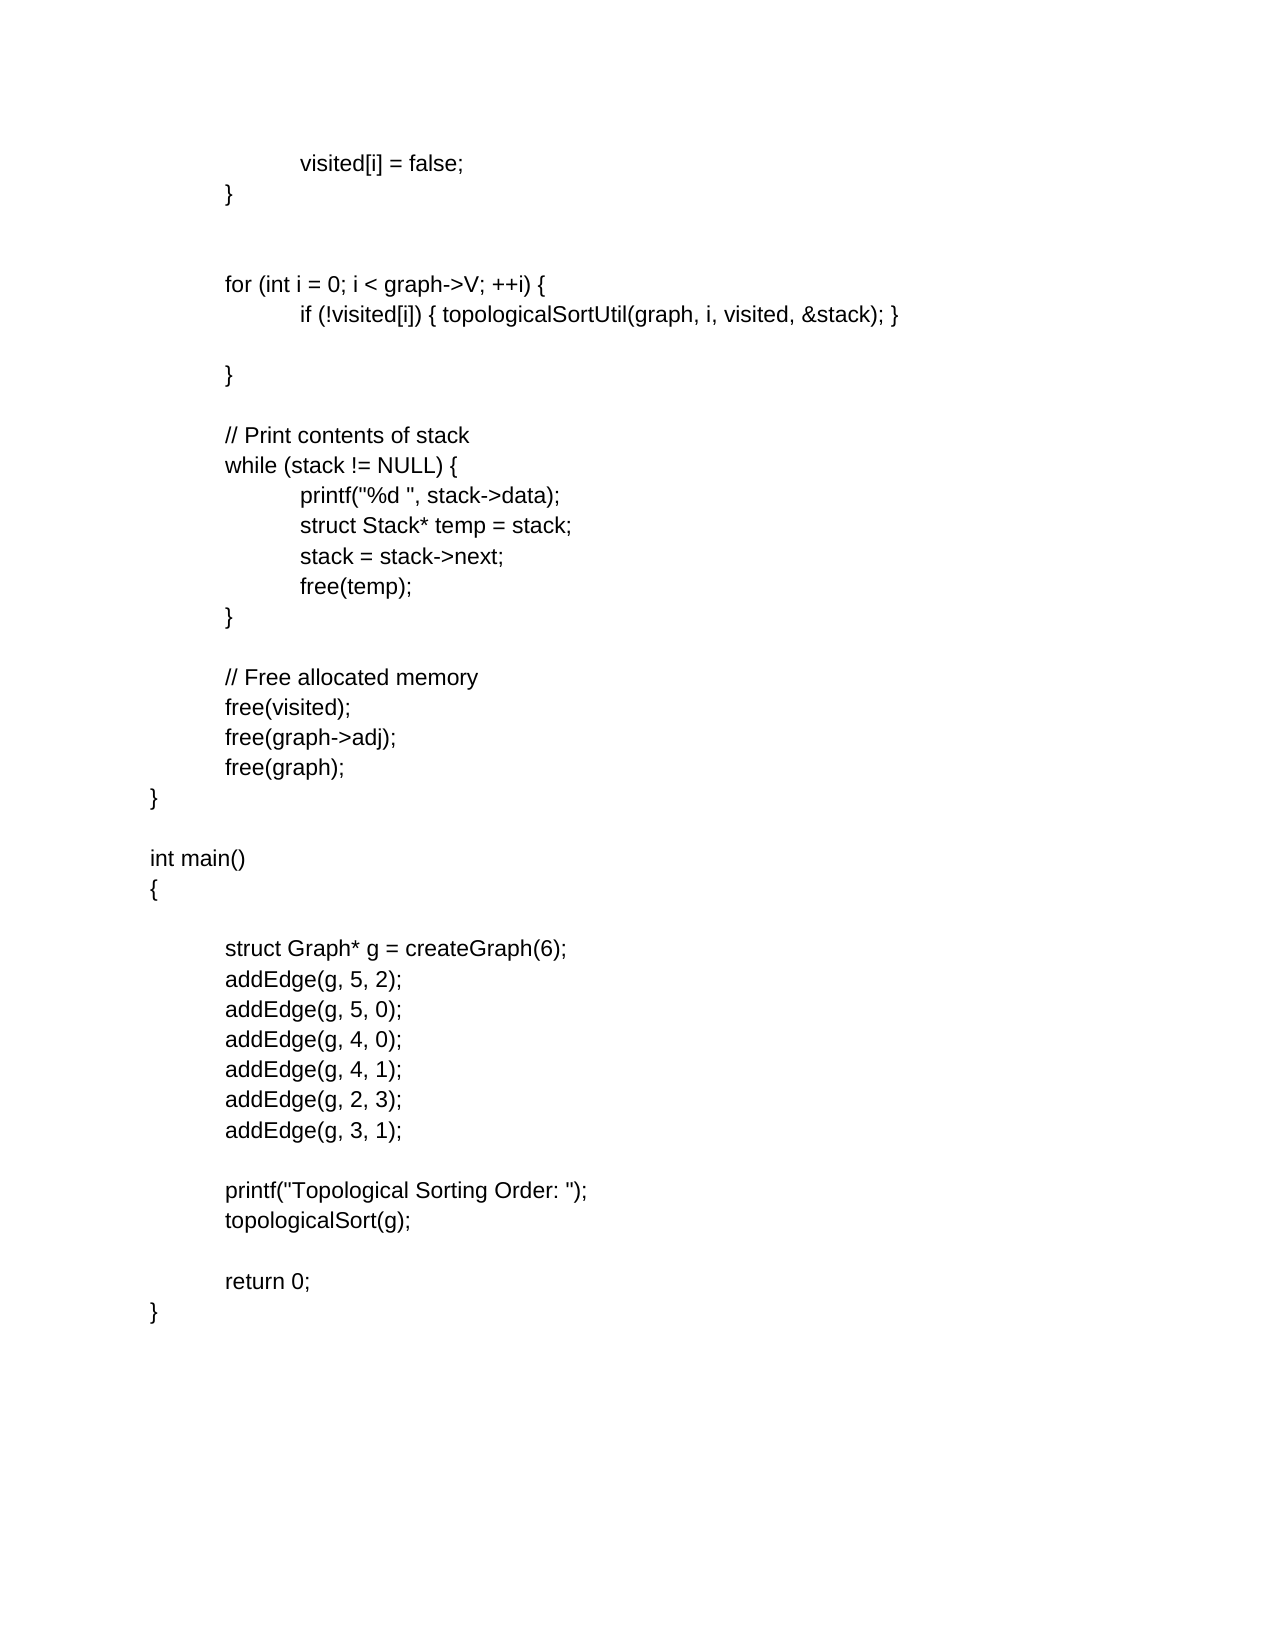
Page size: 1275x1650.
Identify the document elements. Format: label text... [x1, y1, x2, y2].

text } [150, 361, 1125, 388]
text addEdge(g, 5, 0); [150, 996, 1125, 1022]
text } [150, 603, 1125, 629]
text printf("%d ", stack->data); [150, 482, 1125, 509]
text free(visited); [150, 694, 1125, 720]
text visited[i] = false; [150, 150, 1125, 176]
text addEdge(g, 4, 1); [150, 1056, 1125, 1083]
text addEdge(g, 4, 0); [150, 1026, 1125, 1052]
text addEdge(g, 5, 2); [150, 966, 1125, 992]
text if (!visited[i]) { topologicalSortUtil(graph, i, visited, &stack); } [150, 301, 1125, 327]
text struct Stack* temp = stack; [150, 512, 1125, 539]
text addEdge(g, 3, 1); [150, 1117, 1125, 1143]
text topologicalSort(g); [150, 1207, 1125, 1234]
text // Print contents of stack [150, 422, 1125, 448]
text free(graph); [150, 754, 1125, 781]
text int main() [150, 845, 1125, 871]
text } [150, 1298, 1125, 1324]
text struct Graph* g = createGraph(6); [150, 935, 1125, 962]
text { [150, 875, 1125, 901]
text while (stack != NULL) { [150, 452, 1125, 478]
text stack = stack->next; [150, 543, 1125, 569]
text free(graph->adj); [150, 724, 1125, 750]
text addEdge(g, 2, 3); [150, 1086, 1125, 1113]
text } [150, 784, 1125, 811]
text printf("Topological Sorting Order: "); [150, 1177, 1125, 1203]
text free(temp); [150, 573, 1125, 599]
text return 0; [150, 1268, 1125, 1294]
text for (int i = 0; i < graph->V; ++i) { [150, 271, 1125, 297]
text } [150, 180, 1125, 207]
text // Free allocated memory [150, 663, 1125, 690]
